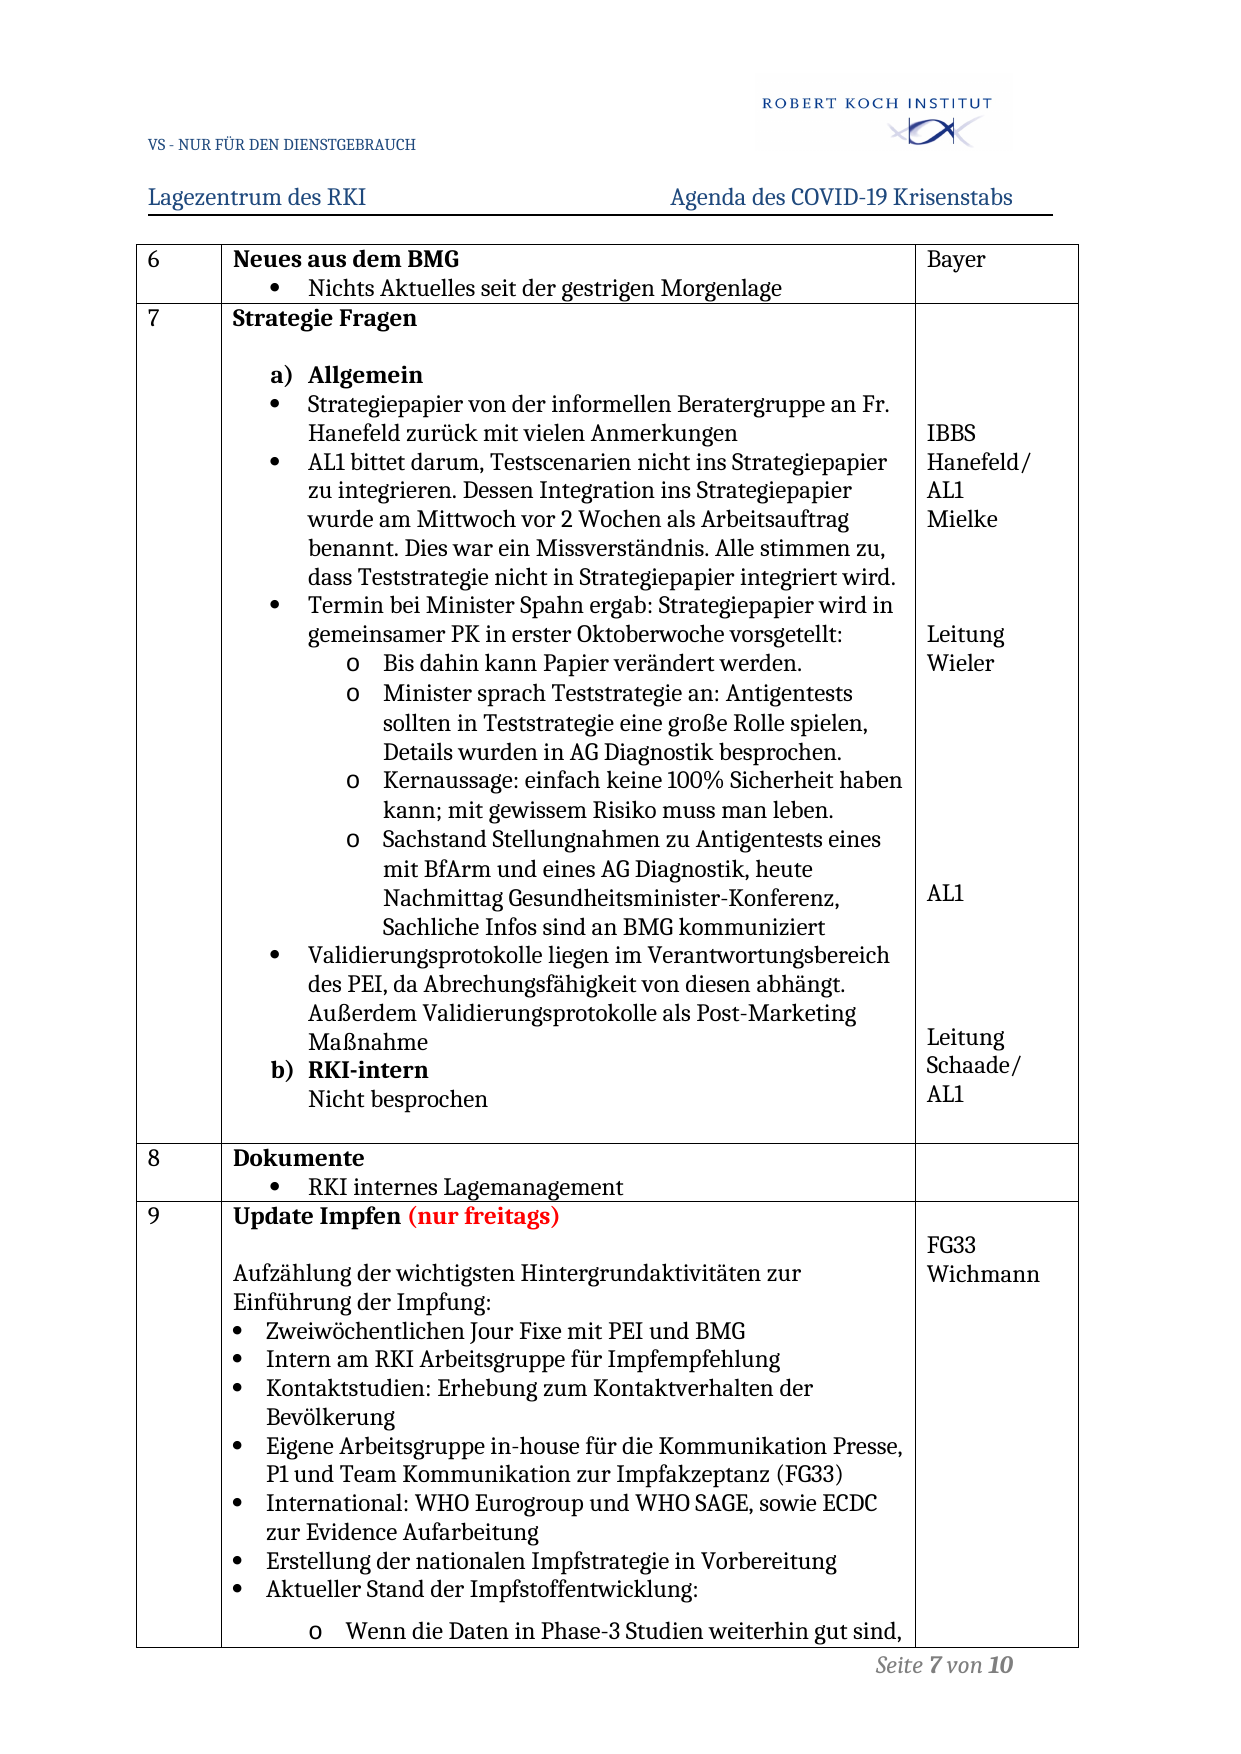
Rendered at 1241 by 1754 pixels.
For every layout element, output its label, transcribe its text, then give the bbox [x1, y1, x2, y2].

table_cell 6 [137, 245, 221, 303]
table_cell Strategie Fragen Allgemein Strategiepapier von der informellen Beratergruppe an Fr. Hanefeld zurück mit vielen Anmerkungen AL1 bittet darum, Testscenarien nicht ins Strategiepapier zu integrieren. Dessen Integration ins Strategiepapier wurde am Mittwoch vor 2 Wochen als Arbeitsauftrag benannt. Dies war ein Missverständnis. Alle stimmen zu, dass Teststrategie nicht in Strategiepapier integriert wird. Termin bei Minister Spahn ergab: Strategiepapier wird in gemeinsamer PK in erster Oktoberwoche vorsgetellt: Bis dahin kann Papier verändert werden. Minister sprach Teststrategie an: Antigentests sollten in Teststrategie eine große Rolle spielen, Details wurden in AG Diagnostik besprochen. Kernaussage: einfach keine 100% Sicherheit haben kann; mit gewissem Risiko muss man leben. Sachstand Stellungnahmen zu Antigentests eines mit BfArm und eines AG Diagnostik, heute Nachmittag Gesundheitsminister-Konferenz, Sachliche Infos sind an BMG kommuniziert Validierungsprotokolle liegen im Verantwortungsbereich des PEI, da Abrechungsfähigkeit von diesen abhängt. Außerdem Validierungsprotokolle als Post-Marketing Maßnahme RKI-intern Nicht besprochen [222, 304, 915, 1143]
table_cell FG33 Wichmann Leitung Wieler FG32 Diercke [916, 1202, 1078, 1647]
table_cell 9 [137, 1202, 221, 1647]
table_cell 7 [137, 304, 221, 1143]
table_cell IBBS Hanefeld/ AL1 Mielke Leitung Wieler AL1 Leitung Schaade/ AL1 [916, 304, 1078, 1143]
table_cell Dokumente RKI internes Lagemanagement [222, 1144, 915, 1201]
picture [754, 73, 1013, 151]
table_cell Neues aus dem BMG Nichts Aktuelles seit der gestrigen Morgenlage [222, 245, 915, 303]
table_cell 8 [137, 1144, 221, 1201]
table_cell [916, 1144, 1078, 1201]
table_cell Bayer [916, 245, 1078, 303]
